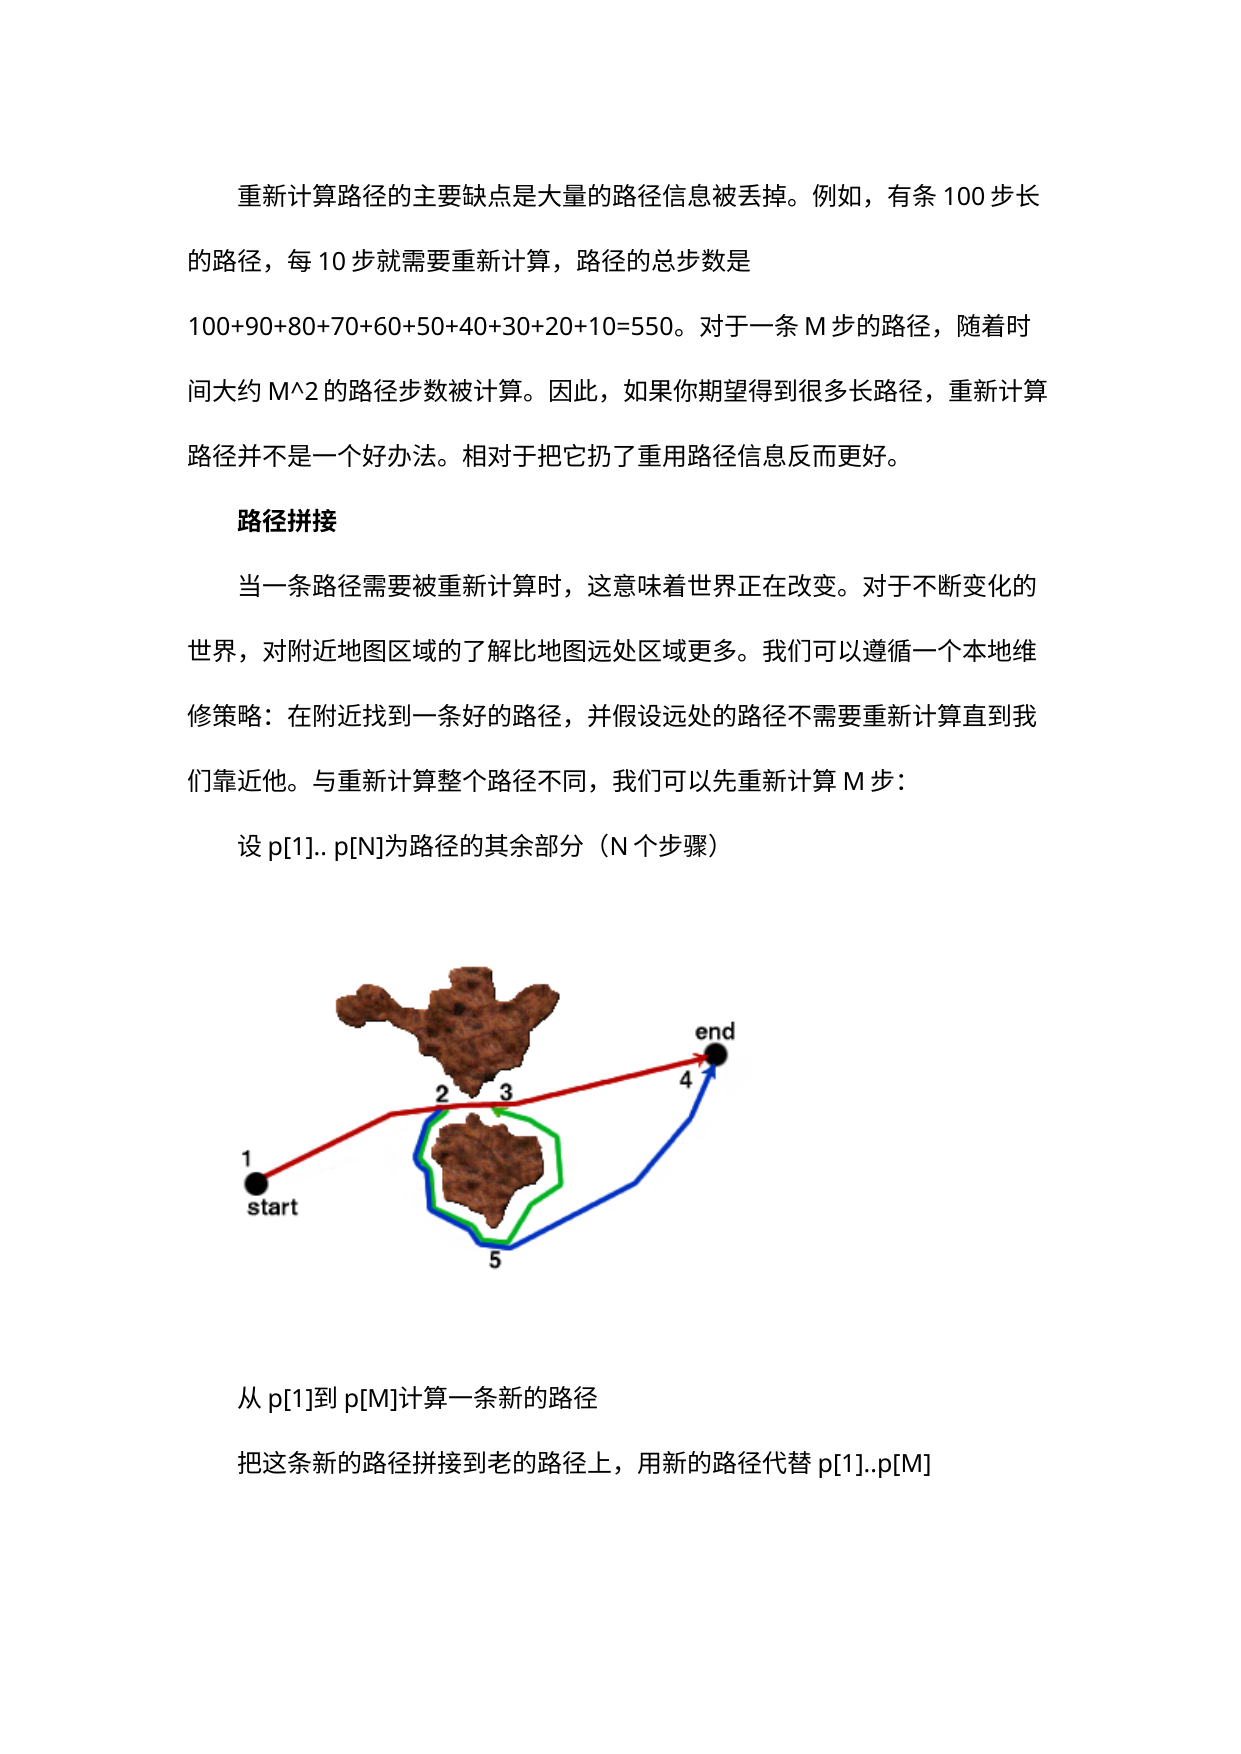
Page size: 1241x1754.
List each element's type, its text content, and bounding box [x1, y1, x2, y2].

text 路径拼接 [187, 487, 1053, 552]
picture [216, 892, 841, 1362]
text 设p[1].. p[N]为路径的其余部分（N个步骤） [187, 812, 1053, 877]
text 把这条新的路径拼接到老的路径上，用新的路径代替p[1]..p[M] [187, 1429, 1053, 1494]
text 当一条路径需要被重新计算时，这意味着世界正在改变。对于不断变化的世界，对附近地图区域的了解比地图远处区域更多。我们可以遵循一个本地维修策略：在附近找到一条好的路径，并假设远处的路径不需要重新计算直到我们靠近他。与重新计算整个路径不同，我们可以先重新计算M步： [187, 552, 1053, 812]
text 重新计算路径的主要缺点是大量的路径信息被丢掉。例如，有条100步长的路径，每10步就需要重新计算，路径的总步数是 100+90+80+70+60+50+40+30+20+10=550。对于一条M步的路径，随着时间大约M^2的路径步数被计算。因此，如果你期望得到很多长路径，重新计算路径并不是一个好办法。相对于把它扔了重用路径信息反而更好。 [187, 162, 1053, 487]
